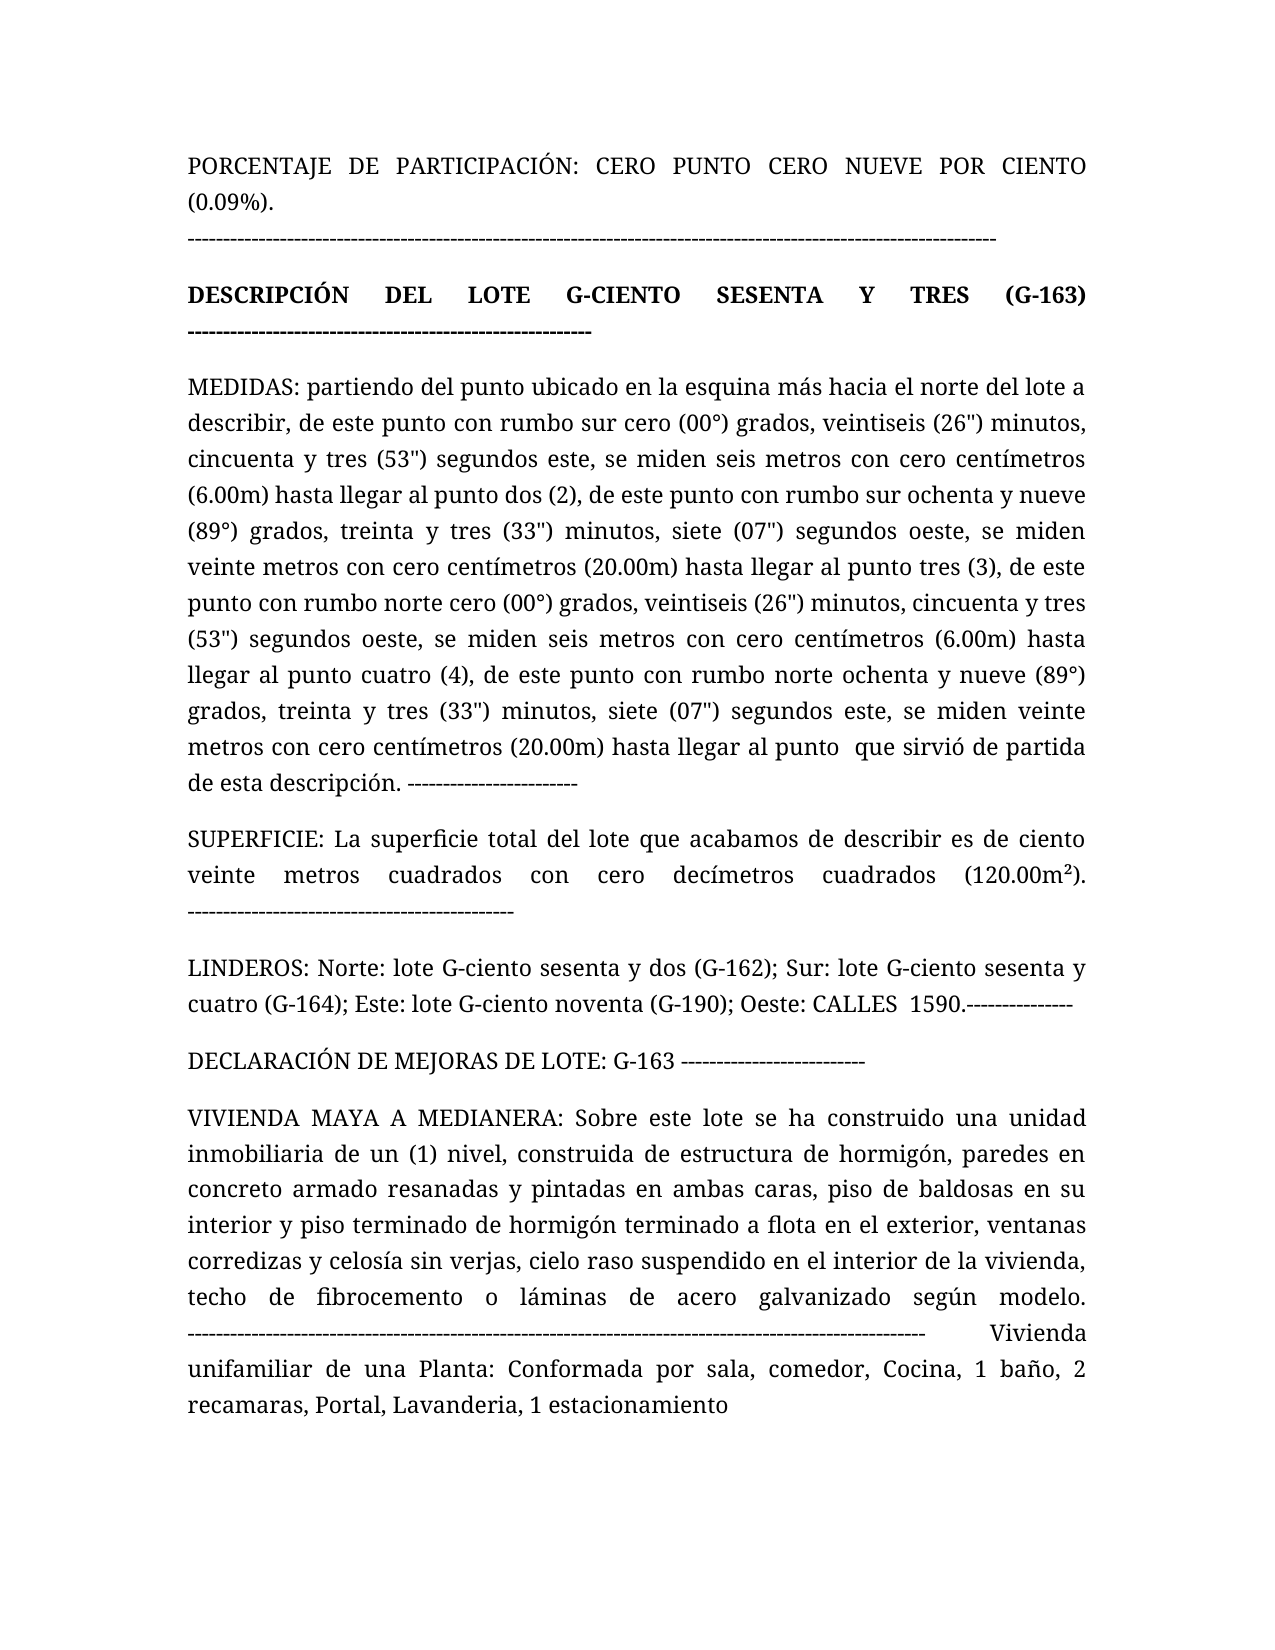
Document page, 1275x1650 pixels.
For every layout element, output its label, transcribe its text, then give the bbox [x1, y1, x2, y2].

text DESCRIPCIÓN DEL LOTE G-CIENTO SESENTA Y TRES (G-163) --------------------------------------------------------- [187, 279, 1087, 346]
text DECLARACIÓN DE MEJORAS DE LOTE: G-163 -------------------------- [187, 1045, 1087, 1076]
text SUPERFICIE: La superficie total del lote que acabamos de describir es de ciento veinte metros cuadrados con cero decímetros cuadrados (120.00m²). ---------------------------------------------- [187, 823, 1087, 927]
text LINDEROS: Norte: lote G-ciento sesenta y dos (G-162); Sur: lote G-ciento sesenta y cuatro (G-164); Este: lote G-ciento noventa (G-190); Oeste: CALLES 1590.--------------- [187, 952, 1087, 1019]
text MEDIDAS: partiendo del punto ubicado en la esquina más hacia el norte del lote a describir, de este punto con rumbo sur cero (00°) grados, veintiseis (26") minutos, cincuenta y tres (53") segundos este, se miden seis metros con cero centímetros (6.00m) hasta llegar al punto dos (2), de este punto con rumbo sur ochenta y nueve (89°) grados, treinta y tres (33") minutos, siete (07") segundos oeste, se miden veinte metros con cero centímetros (20.00m) hasta llegar al punto tres (3), de este punto con rumbo norte cero (00°) grados, veintiseis (26") minutos, cincuenta y tres (53") segundos oeste, se miden seis metros con cero centímetros (6.00m) hasta llegar al punto cuatro (4), de este punto con rumbo norte ochenta y nueve (89°) grados, treinta y tres (33") minutos, siete (07") segundos este, se miden veinte metros con cero centímetros (20.00m) hasta llegar al punto que sirvió de partida de esta descripción. ------------------------ [187, 371, 1087, 798]
text VIVIENDA MAYA A MEDIANERA: Sobre este lote se ha construido una unidad inmobiliaria de un (1) nivel, construida de estructura de hormigón, paredes en concreto armado resanadas y pintadas en ambas caras, piso de baldosas en su interior y piso terminado de hormigón terminado a flota en el exterior, ventanas corredizas y celosía sin verjas, cielo raso suspendido en el interior de la vivienda, techo de fibrocemento o láminas de acero galvanizado según modelo. -------------------------------------------------------------------------------------------------------- Vivienda unifamiliar de una Planta: Conformada por sala, comedor, Cocina, 1 baño, 2 recamaras, Portal, Lavanderia, 1 estacionamiento [187, 1102, 1087, 1420]
text PORCENTAJE DE PARTICIPACIÓN: CERO PUNTO CERO NUEVE POR CIENTO (0.09%). ------------------------------------------------------------------------------------------------------------------ [187, 150, 1087, 253]
